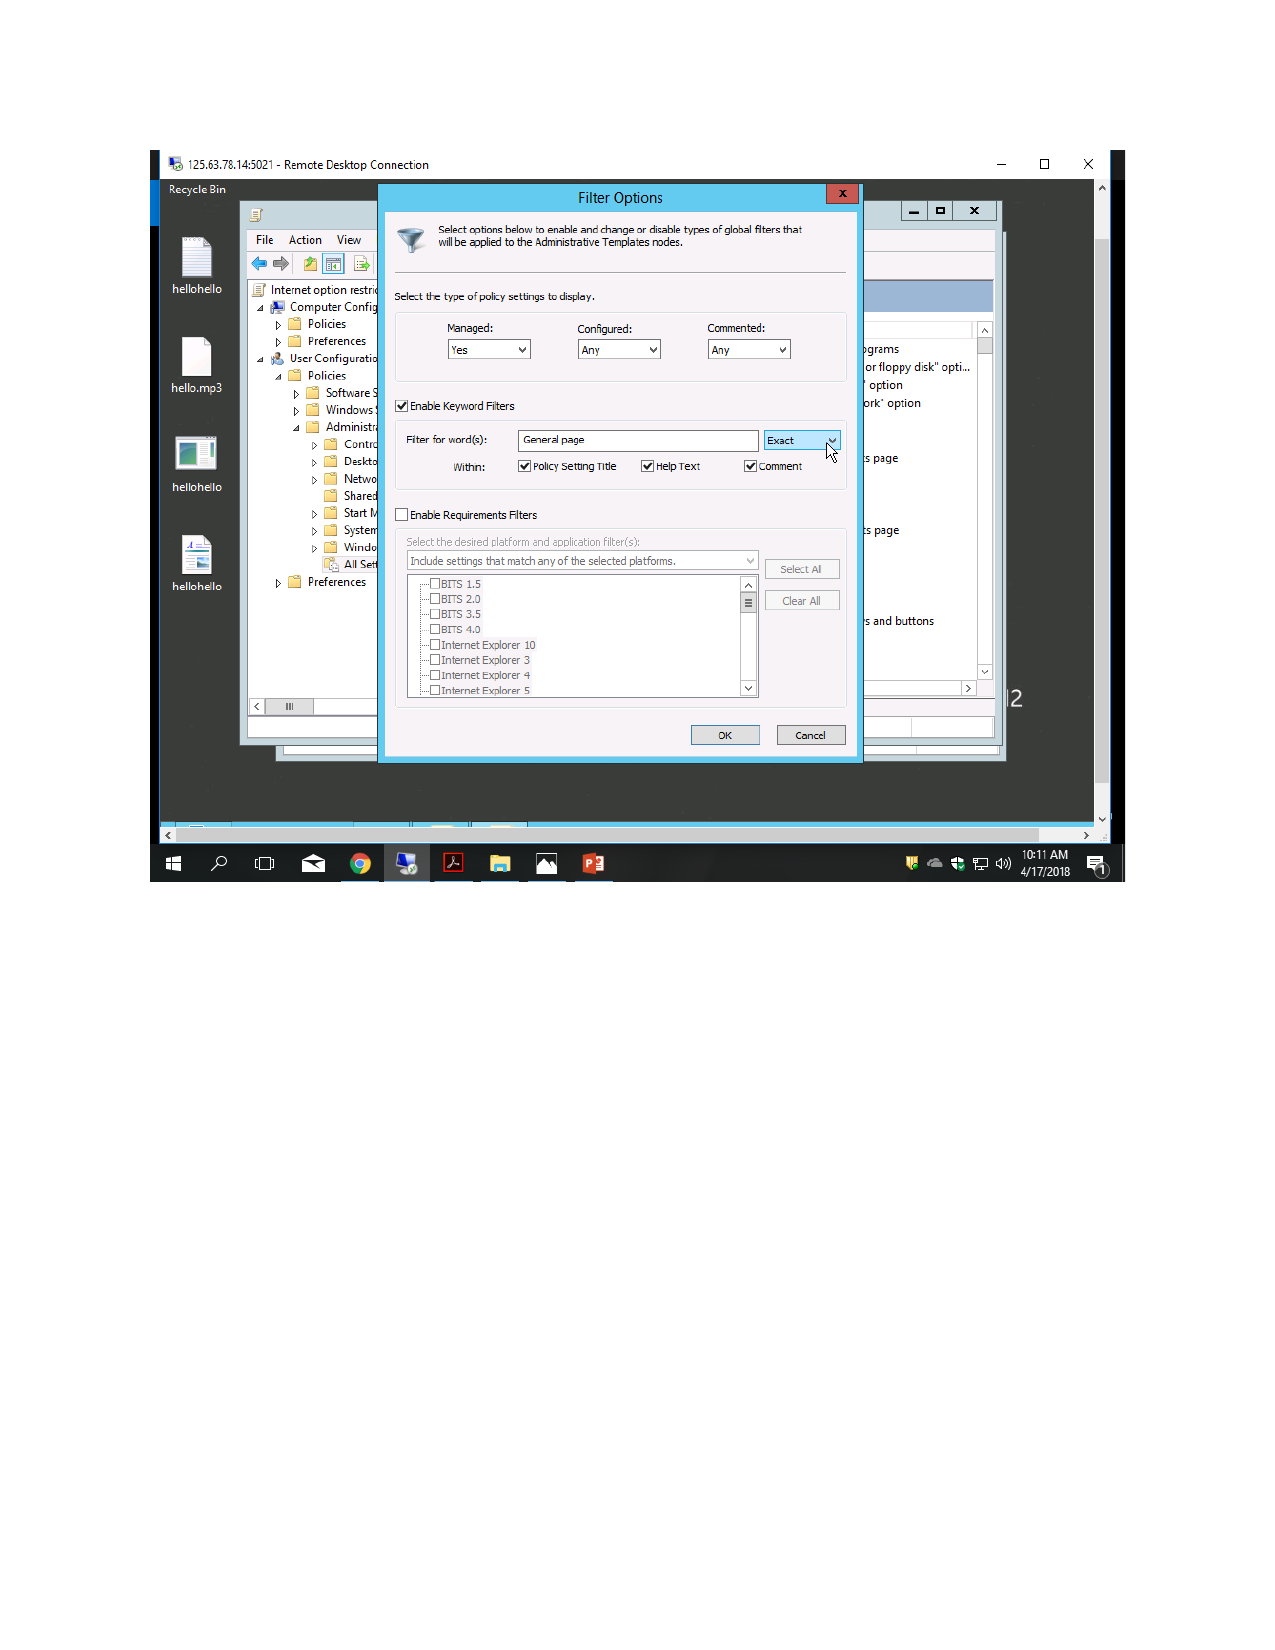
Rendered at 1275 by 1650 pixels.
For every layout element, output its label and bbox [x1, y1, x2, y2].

picture [150, 150, 1125, 882]
